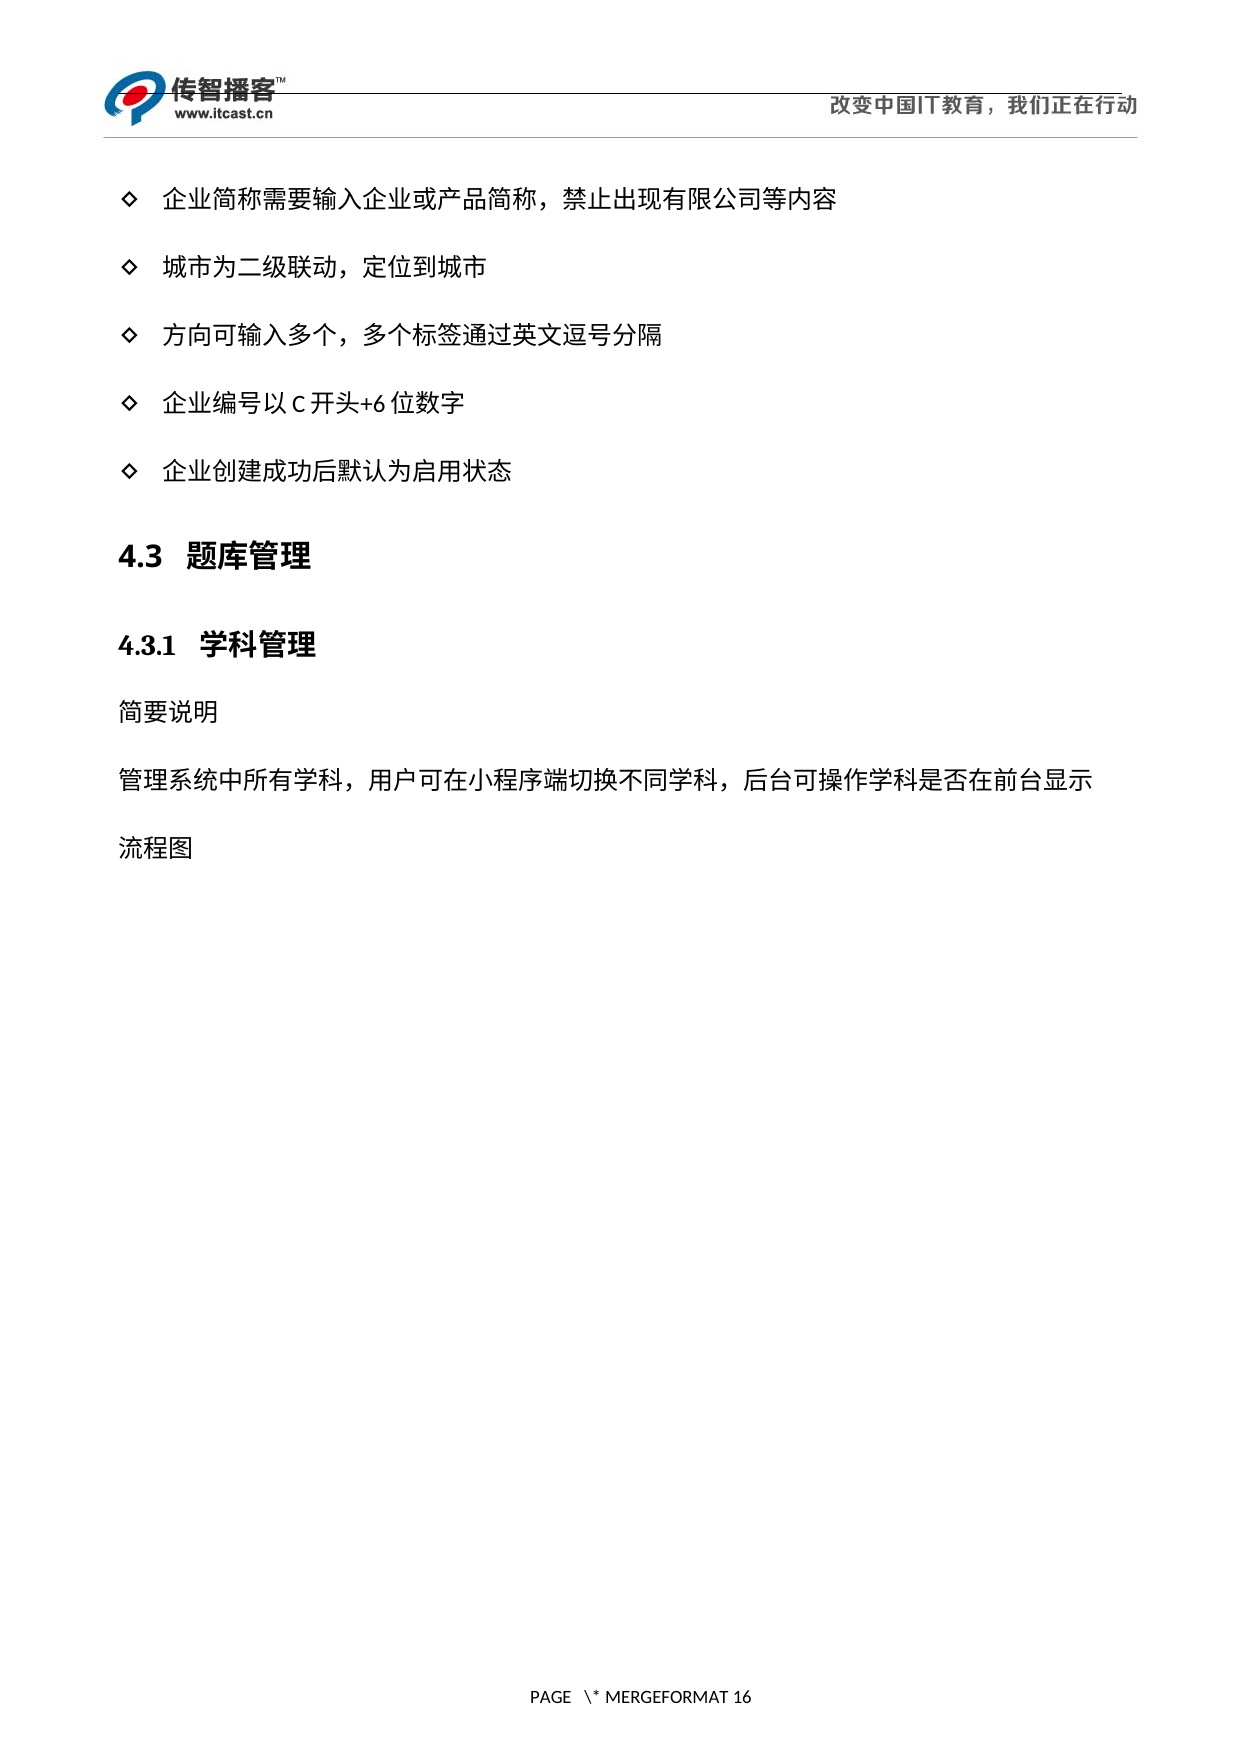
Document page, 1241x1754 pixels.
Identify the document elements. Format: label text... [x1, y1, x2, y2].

text 流程图 [118, 813, 1122, 881]
list 城市为二级联动，定位到城市 [118, 232, 1122, 300]
list 企业编号以C开头+6位数字 [118, 368, 1122, 436]
list 方向可输入多个，多个标签通过英文逗号分隔 [118, 300, 1122, 368]
text 简要说明 [118, 677, 1122, 745]
picture [1, 0, 1239, 146]
list 企业简称需要输入企业或产品简称，禁止出现有限公司等内容 [118, 164, 1122, 232]
subtitle 学科管理 [118, 609, 1122, 677]
list 企业创建成功后默认为启用状态 [118, 436, 1122, 503]
subtitle 题库管理 [118, 520, 1122, 588]
text 管理系统中所有学科，用户可在小程序端切换不同学科，后台可操作学科是否在前台显示 [118, 745, 1122, 813]
